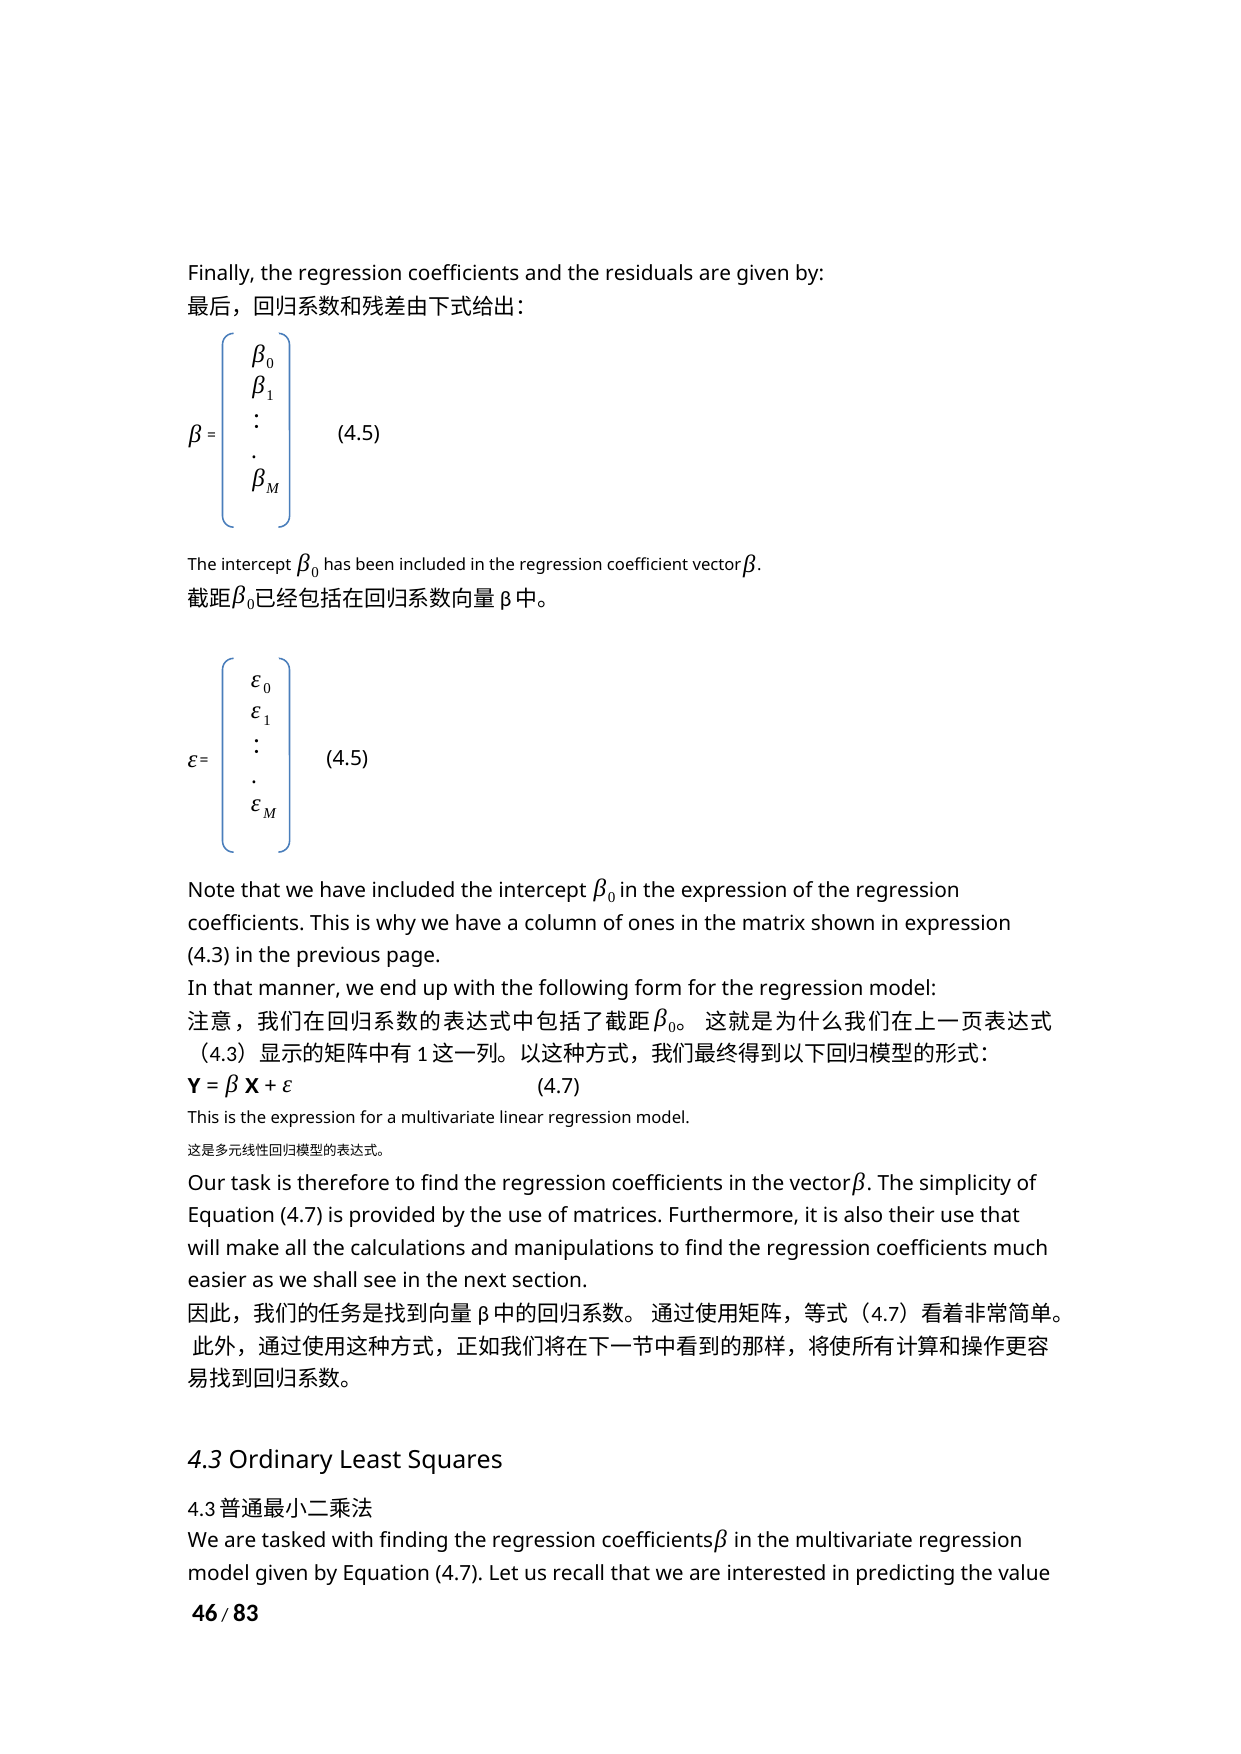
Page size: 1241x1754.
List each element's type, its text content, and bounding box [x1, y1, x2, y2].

text 注意，我们在回归系数的表达式中包括了截距。 这就是为什么我们在上一页表达式（4.3）显示的矩阵中有1这一列。以这种方式，我们最终得到以下回归模型的形式： [187, 1003, 1053, 1068]
text Our task is therefore to find the regression coefficients in the vector. The simplicity of Equation (4.7) is provided by the use of matrices. Furthermore, it is also their use that will make all the calculations and manipulations to find the regression coefficients much easier as we shall see in the next section. [187, 1166, 1053, 1296]
text = (4.5) [187, 418, 221, 451]
text Finally, the regression coefficients and the residuals are given by: [187, 256, 1053, 288]
text 4.3普通最小二乘法 [187, 1491, 1053, 1523]
text 截距已经包括在回归系数向量β中。 [187, 581, 1053, 613]
text 4.3 Ordinary Least Squares [187, 1426, 1053, 1491]
text This is the expression for a multivariate linear regression model. [187, 1101, 1053, 1133]
text 这是多元线性回归模型的表达式。 [187, 1133, 1053, 1166]
text Note that we have included the intercept in the expression of the regression coefficients. This is why we have a column of ones in the matrix shown in expression (4.3) in the previous page. [187, 873, 1053, 971]
text 因此，我们的任务是找到向量β中的回归系数。 通过使用矩阵，等式（4.7）看着非常简单。 此外，通过使用这种方式，正如我们将在下一节中看到的那样，将使所有计算和操作更容易找到回归系数。 [187, 1296, 1053, 1393]
text = (4.5) [291, 418, 1053, 451]
text = (4.5) [187, 743, 221, 776]
text The intercept has been included in the regression coefficient vector. [187, 548, 1053, 581]
text In that manner, we end up with the following form for the regression model: [187, 971, 1053, 1003]
text = (4.5) [291, 743, 1053, 776]
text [187, 1523, 1053, 1588]
text Y = X + (4.7) [187, 1068, 1053, 1101]
text 最后，回归系数和残差由下式给出： [187, 288, 1053, 321]
